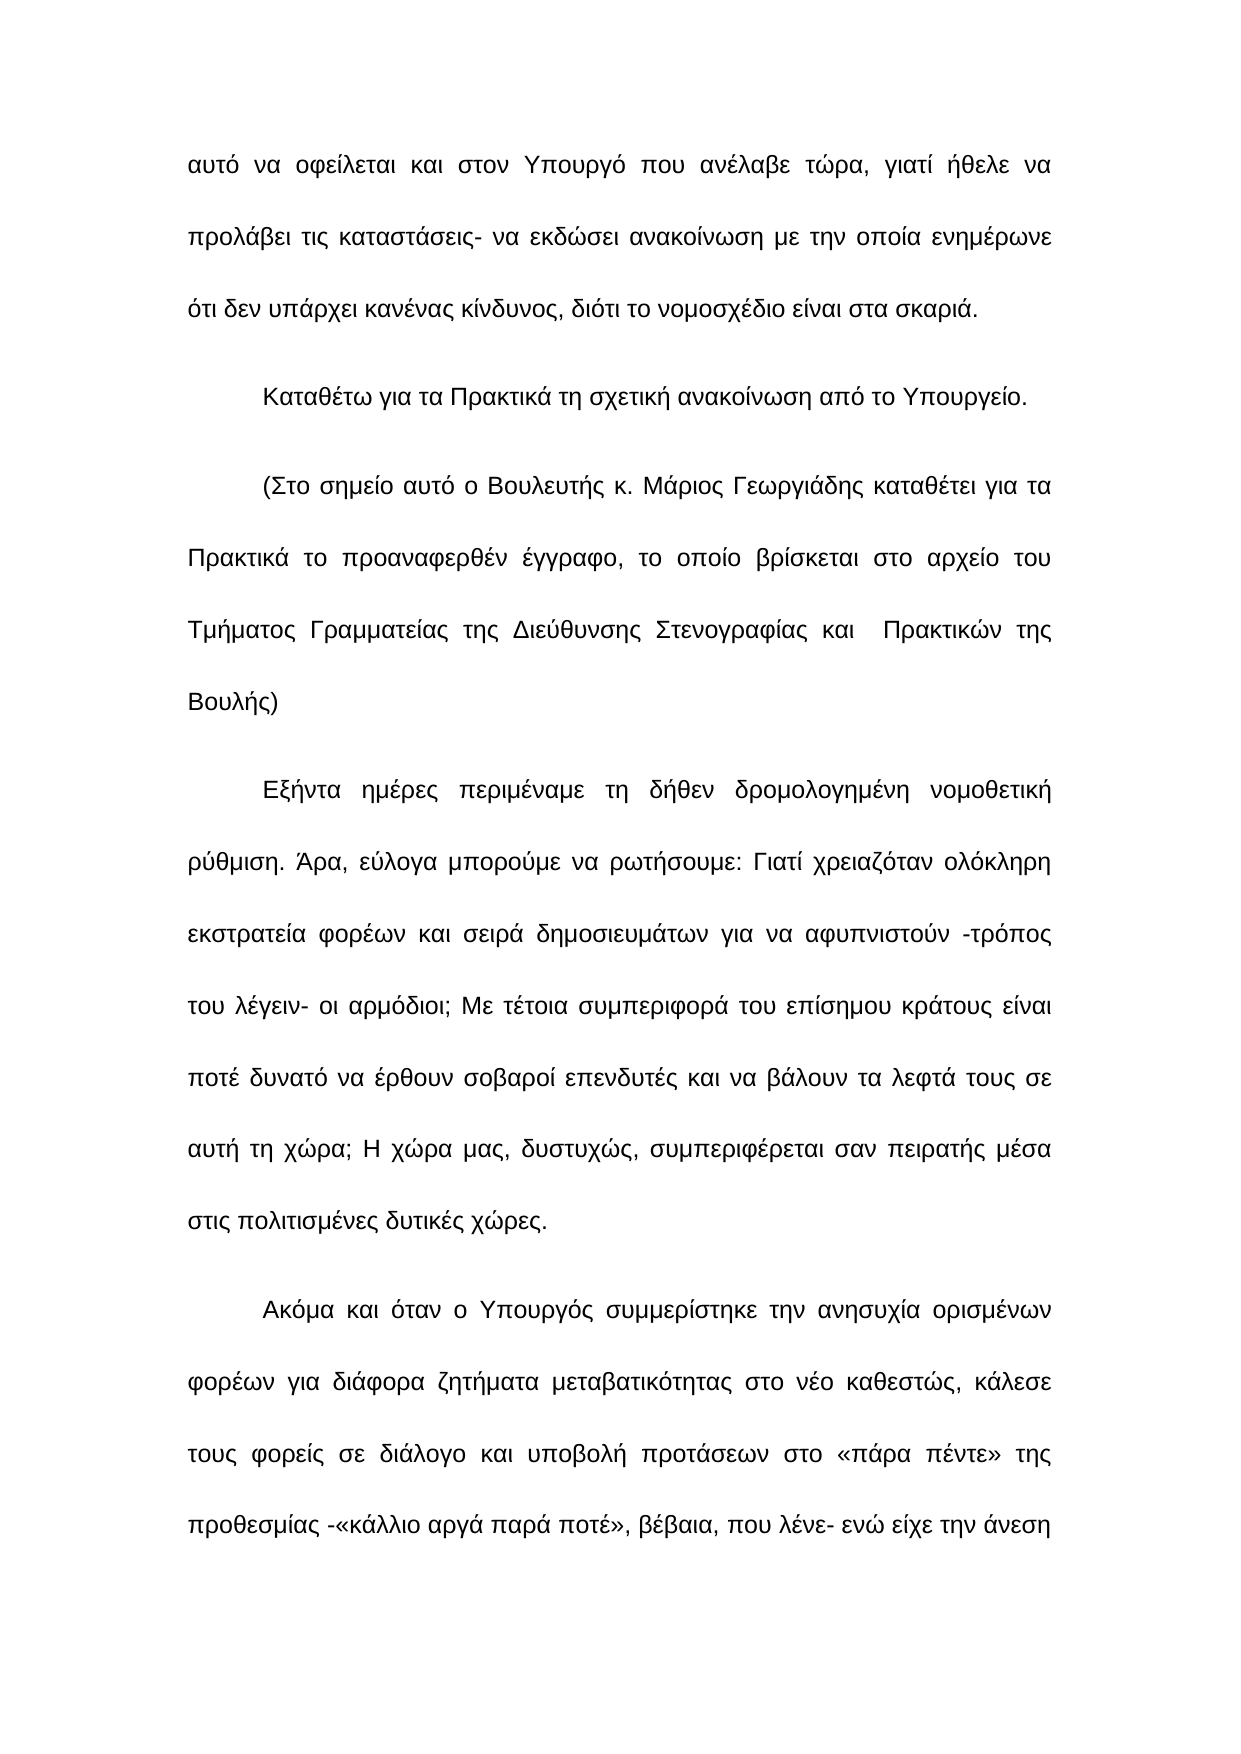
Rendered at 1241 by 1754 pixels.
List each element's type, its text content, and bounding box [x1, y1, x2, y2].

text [187, 1295, 1053, 1539]
text Καταθέτω για τα Πρακτικά τη σχετική ανακοίνωση από το Υπουργείο. [187, 382, 1053, 411]
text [187, 150, 1053, 322]
text (Στο σημείο αυτό ο Βουλευτής κ. Μάριος Γεωργιάδης καταθέτει για τα Πρακτικά το προαναφερθέν έγγραφο, το οποίο βρίσκεται στο αρχείο του Τμήματος Γραμματείας της Διεύθυνσης Στενογραφίας και Πρακτικών της Βουλής) [187, 471, 1053, 715]
text Εξήντα ημέρες περιμέναμε τη δήθεν δρομολογημένη νομοθετική ρύθμιση. Άρα, εύλογα μπορούμε να ρωτήσουμε: Γιατί χρειαζόταν ολόκληρη εκστρατεία φορέων και σειρά δημοσιευμάτων για να αφυπνιστούν -τρόπος του λέγειν- οι αρμόδιοι; Με τέτοια συμπεριφορά του επίσημου κράτους είναι ποτέ δυνατό να έρθουν σοβαροί επενδυτές και να βάλουν τα λεφτά τους σε αυτή τη χώρα; Η χώρα μας, δυστυχώς, συμπεριφέρεται σαν πειρατής μέσα στις πολιτισμένες δυτικές χώρες. [187, 775, 1053, 1235]
